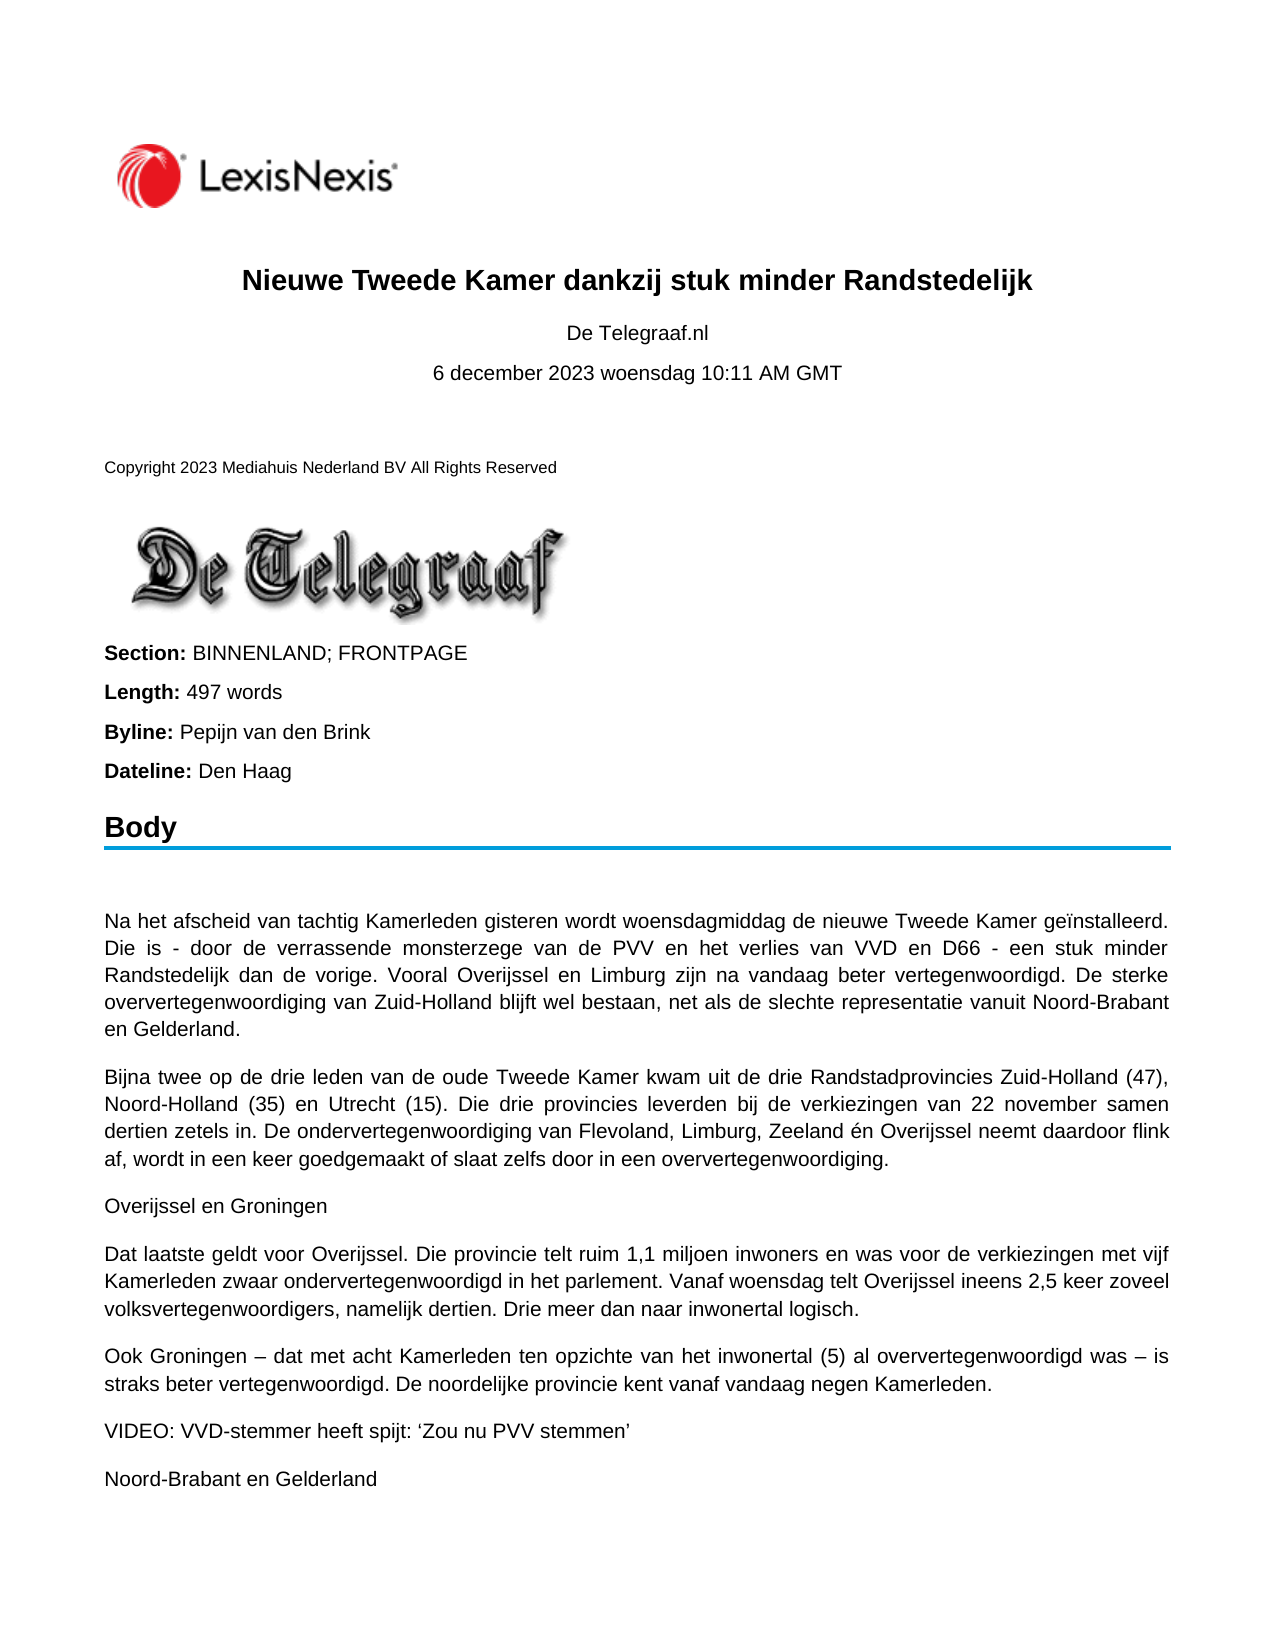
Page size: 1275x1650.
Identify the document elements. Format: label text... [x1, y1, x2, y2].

text Copyright 2023 Mediahuis Nederland BV All Rights Reserved [104, 426, 1171, 477]
text Overijssel en Groningen [104, 1191, 1171, 1218]
text VIDEO: VVD-stemmer heeft spijt: ‘Zou nu PVV stemmen’ [104, 1416, 1171, 1443]
text Section: BINNENLAND; FRONTPAGE [104, 637, 1171, 664]
text De Telegraaf.nl [104, 318, 1171, 345]
picture [104, 144, 412, 208]
text Noord-Brabant en Gelderland [104, 1464, 1171, 1491]
text Body [104, 808, 1171, 843]
subtitle Nieuwe Tweede Kamer dankzij stuk minder Randstedelijk [104, 261, 1171, 297]
text Byline: Pepijn van den Brink [104, 716, 1171, 743]
text Dat laatste geldt voor Overijssel. Die provincie telt ruim 1,1 miljoen inwoners en was voor de verkiezingen met vijf Kamerleden zwaar ondervertegenwoordigd in het parlement. Vanaf woensdag telt Overijssel ineens 2,5 keer zoveel volksvertegenwoordigers, namelijk dertien. Drie meer dan naar inwonertal logisch. [104, 1239, 1171, 1320]
text 6 december 2023 woensdag 10:11 AM GMT [104, 357, 1171, 384]
text Ook Groningen – dat met acht Kamerleden ten opzichte van het inwonertal (5) al oververtegenwoordigd was – is straks beter vertegenwoordigd. De noordelijke provincie kent vanaf vandaag negen Kamerleden. [104, 1341, 1171, 1395]
text Dateline: Den Haag [104, 756, 1171, 783]
text Length: 497 words [104, 677, 1171, 704]
text Na het afscheid van tachtig Kamerleden gisteren wordt woensdagmiddag de nieuwe Tweede Kamer geïnstalleerd. Die is - door de verrassende monsterzege van de PVV en het verlies van VVD en D66 - een stuk minder Randstedelijk dan de vorige. Vooral Overijssel en Limburg zijn na vandaag beter vertegenwoordigd. De sterke oververtegenwoordiging van Zuid-Holland blijft wel bestaan, net als de slechte representatie vanuit Noord-Brabant en Gelderland. [104, 906, 1171, 1041]
text Bijna twee op de drie leden van de oude Tweede Kamer kwam uit de drie Randstadprovincies Zuid-Holland (47), Noord-Holland (35) en Utrecht (15). Die drie provincies leverden bij de verkiezingen van 22 november samen dertien zetels in. De ondervertegenwoordiging van Flevoland, Limburg, Zeeland én Overijssel neemt daardoor flink af, wordt in een keer goedgemaakt of slaat zelfs door in een oververtegenwoordiging. [104, 1062, 1171, 1170]
